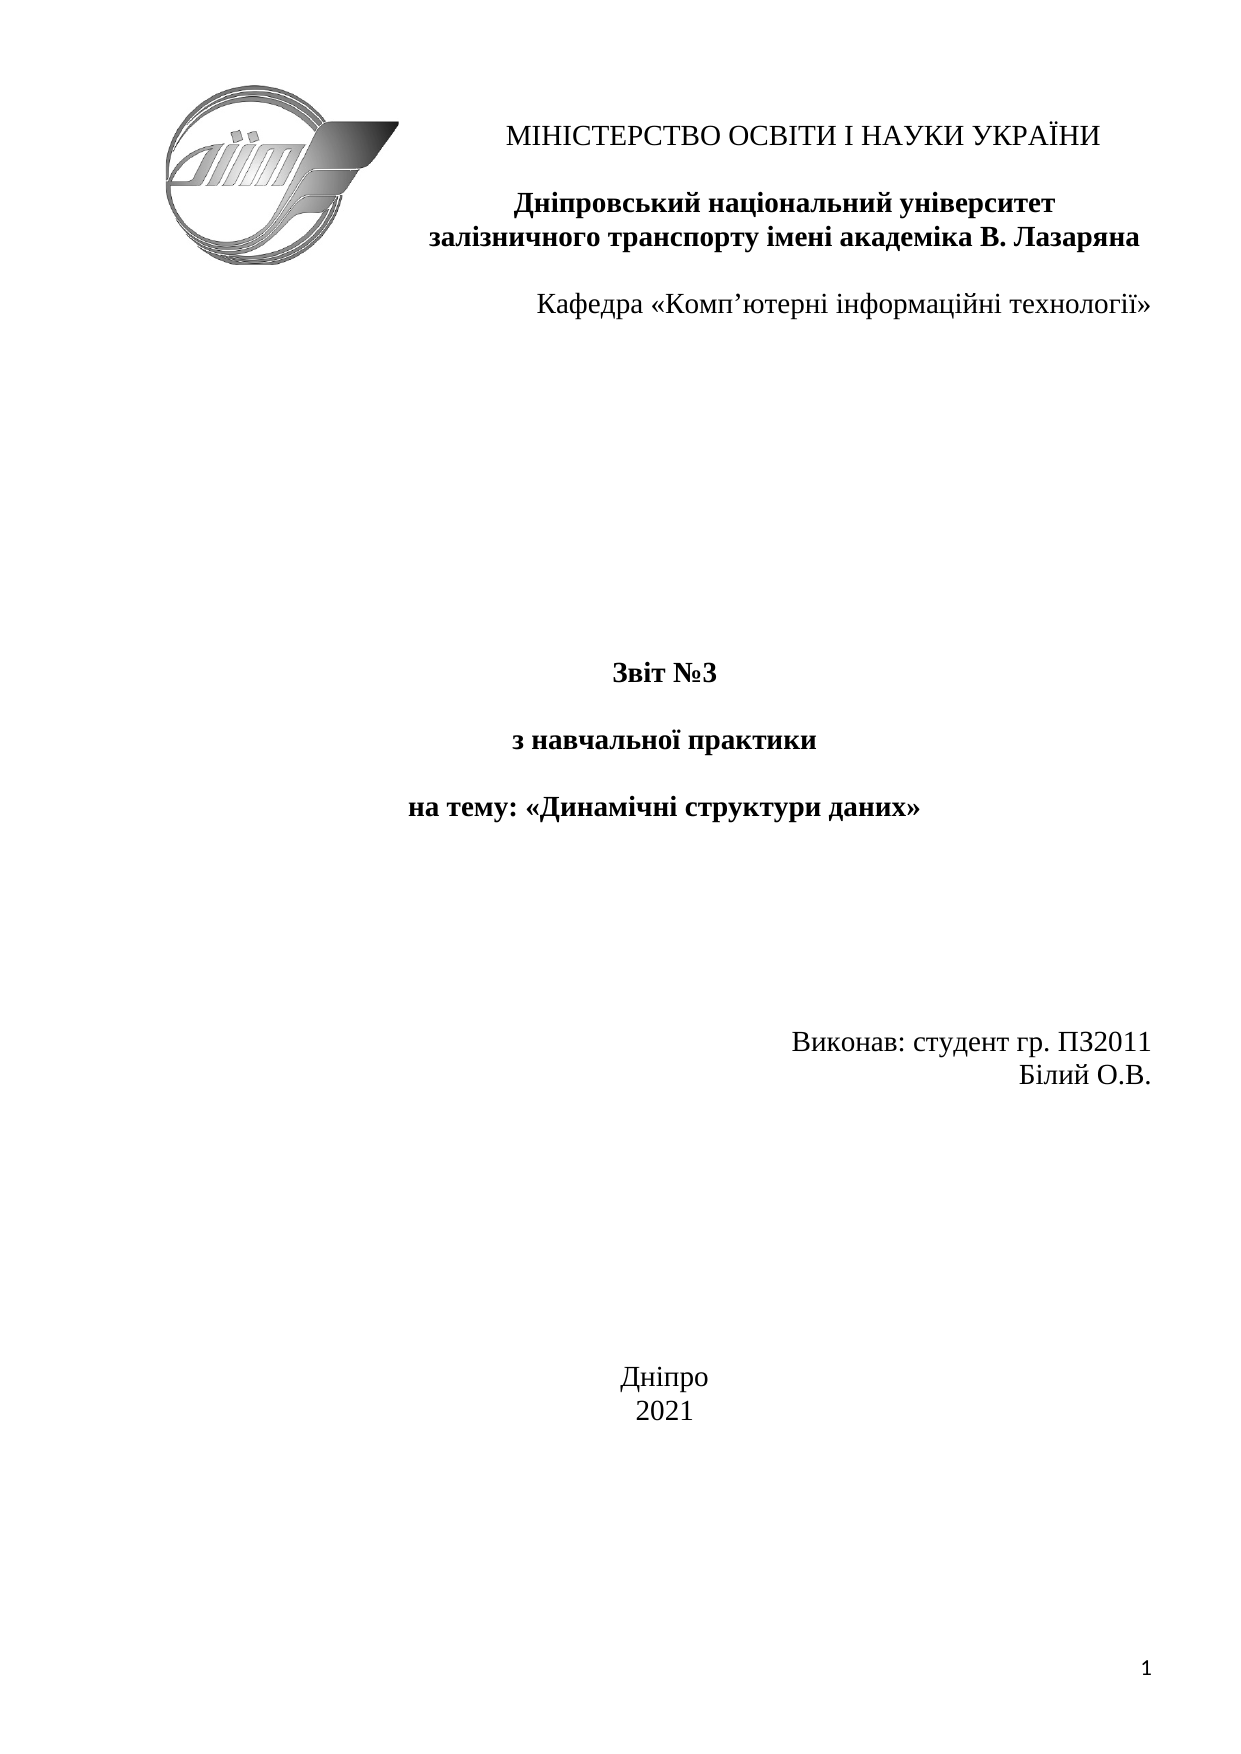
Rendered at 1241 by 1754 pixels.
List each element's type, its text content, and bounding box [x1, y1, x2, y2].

text на тему: «Динамічні структури даних» [177, 789, 1152, 822]
text 2021 [177, 1393, 1152, 1426]
picture [164, 85, 399, 264]
text Кафедра «Комп’ютерні інформаційні технології» [177, 286, 1152, 319]
text Дніпро [177, 1359, 1152, 1393]
text Виконав: студент гр. ПЗ2011 [768, 1024, 1152, 1057]
text з навчальної практики [177, 688, 1152, 755]
text МІНІСТЕРСТВО ОСВІТИ І НАУКИ УКРАЇНИ [399, 118, 1152, 152]
text Білий О.В. [768, 1057, 1152, 1091]
text Дніпровський національний університет залізничного транспорту імені академіка В. Лазаряна [399, 185, 1152, 252]
text Звіт №3 [177, 655, 1152, 688]
